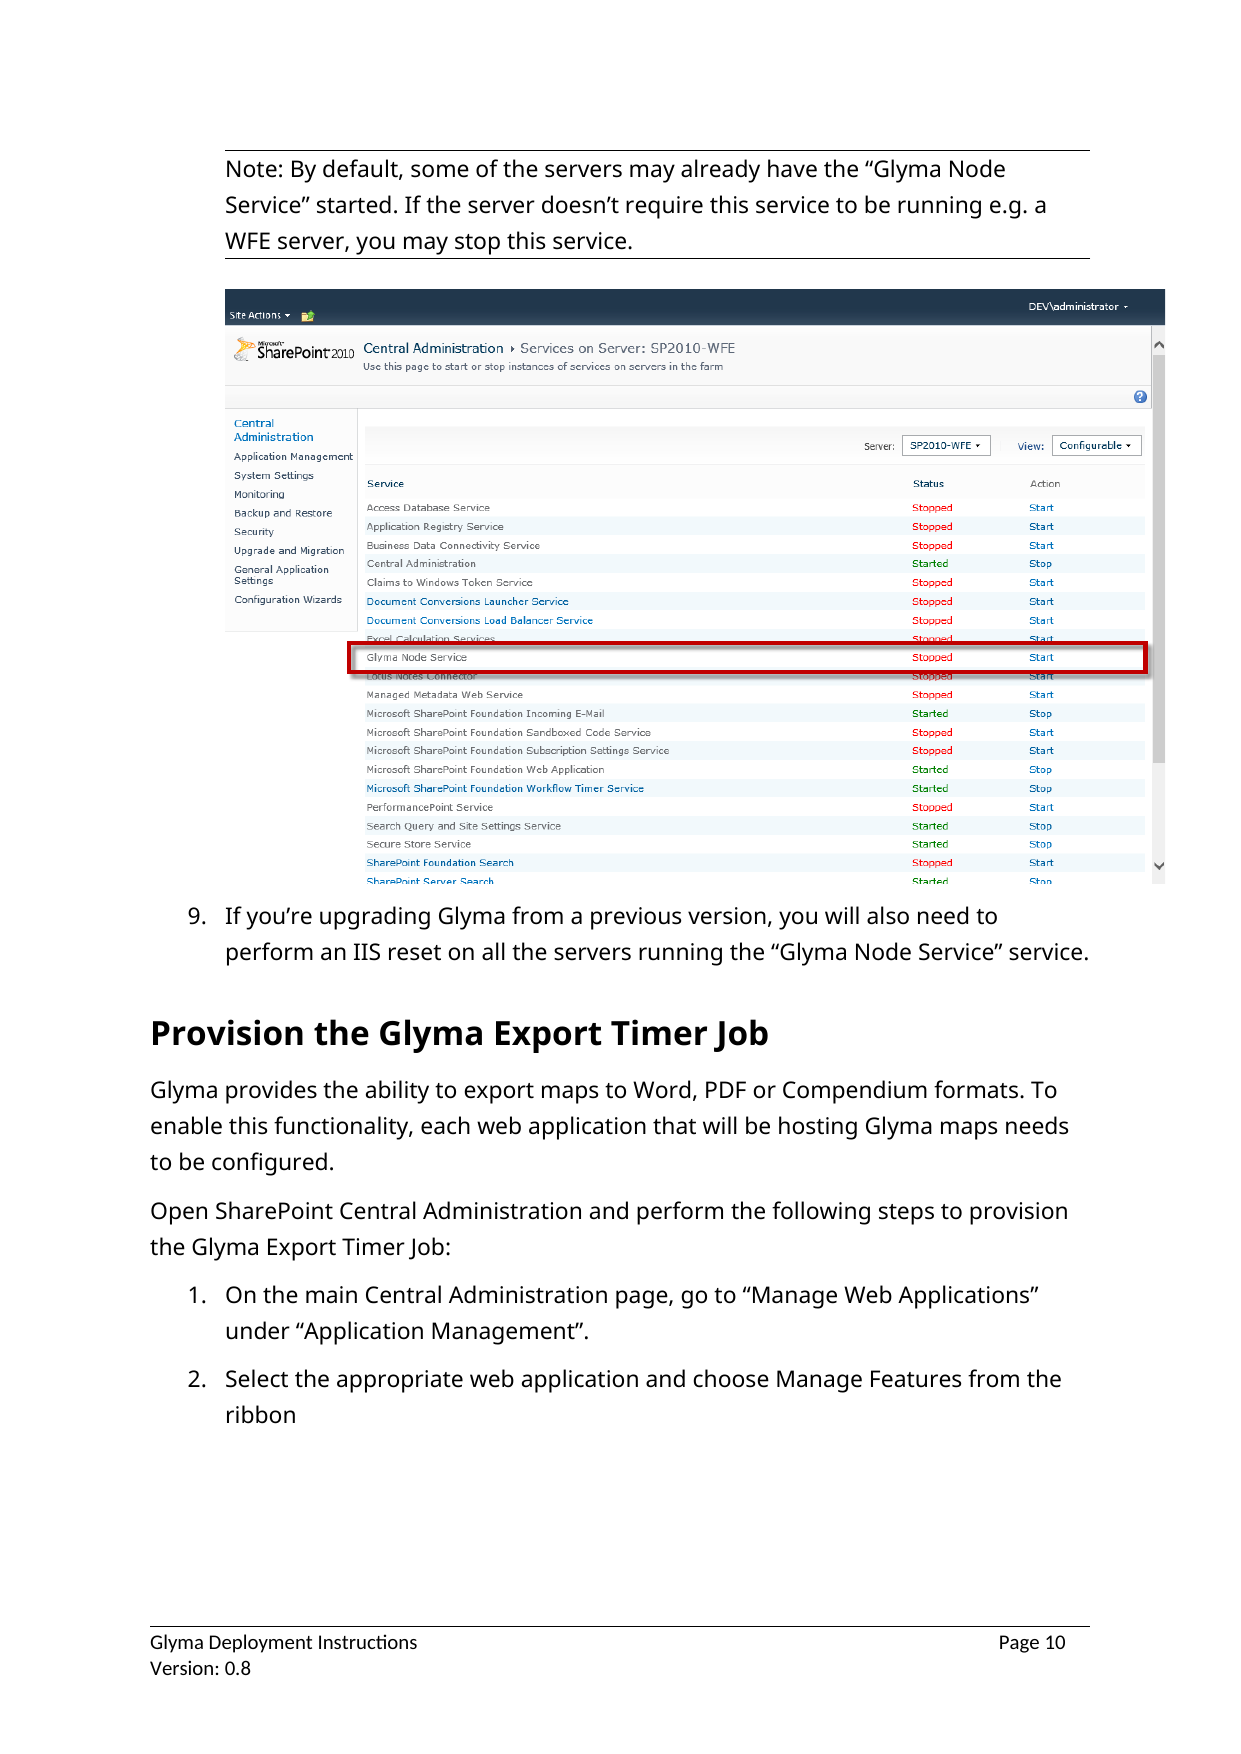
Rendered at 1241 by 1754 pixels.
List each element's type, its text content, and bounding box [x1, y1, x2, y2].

picture [225, 289, 1166, 884]
text Note: By default, some of the servers may already have the “Glyma Node Service” started. If the server doesn’t require this service to be running e.g. a WFE server, you may stop this service. [225, 151, 1090, 258]
text Glyma provides the ability to export maps to Word, PDF or Compendium formats. To enable this functionality, each web application that will be hosting Glyma maps needs to be configured. [150, 1074, 1090, 1177]
list Select the appropriate web application and choose Manage Features from the ribbon [187, 1363, 1090, 1431]
subtitle Provision the Glyma Export Timer Job [150, 1010, 1090, 1055]
list On the main Central Administration page, go to “Manage Web Applications” under “Application Management”. [187, 1279, 1090, 1346]
list If you’re upgrading Glyma from a previous version, you will also need to perform an IIS reset on all the servers running the “Glyma Node Service” service. [187, 900, 1090, 967]
text Open SharePoint Central Administration and perform the following steps to provision the Glyma Export Timer Job: [150, 1195, 1090, 1262]
